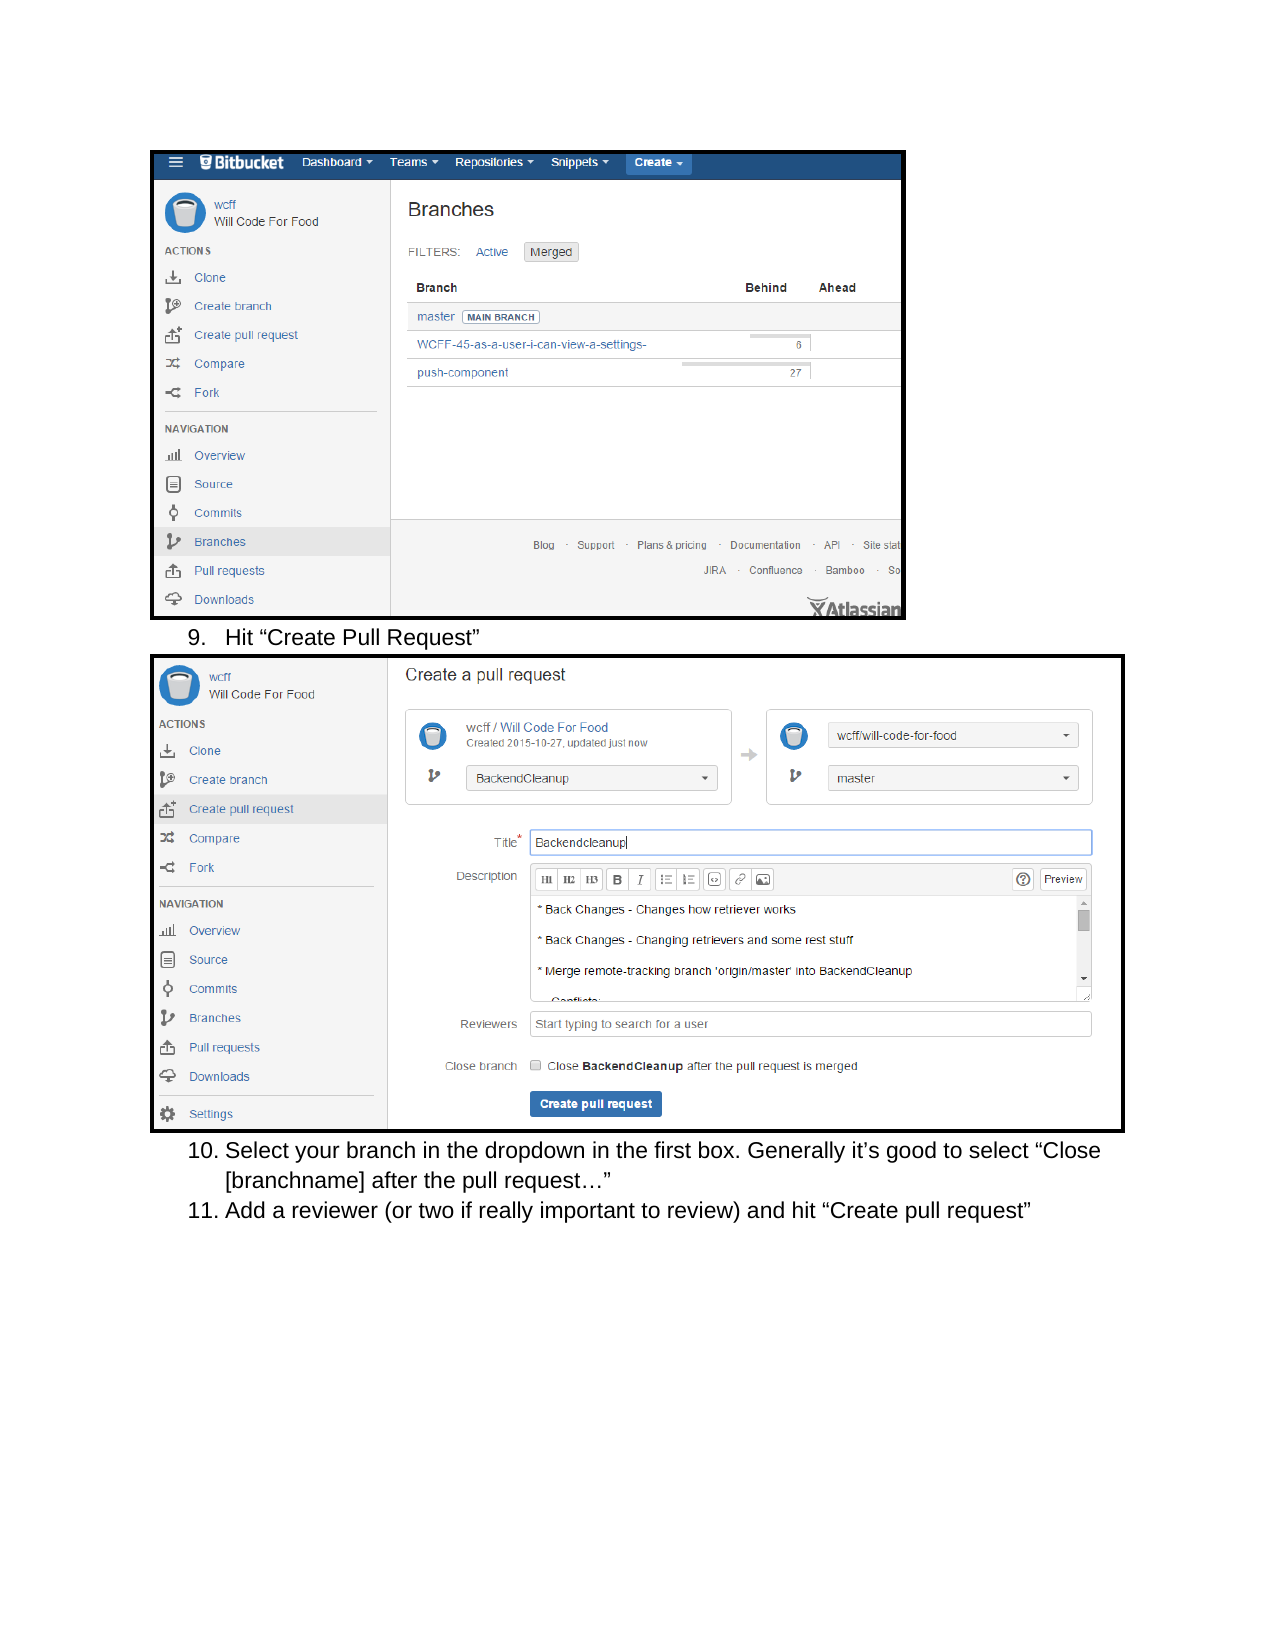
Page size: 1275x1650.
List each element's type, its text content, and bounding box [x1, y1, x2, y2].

list Hit “Create Pull Request” [187, 623, 1125, 650]
list Select your branch in the dropdown in the first box. Generally it’s good to select “Close [branchname] after the pull request…” [187, 1137, 1125, 1193]
list Add a reviewer (or two if really important to review) and hit “Create pull request” [187, 1197, 1125, 1223]
picture [154, 154, 901, 616]
picture [154, 658, 1121, 1129]
